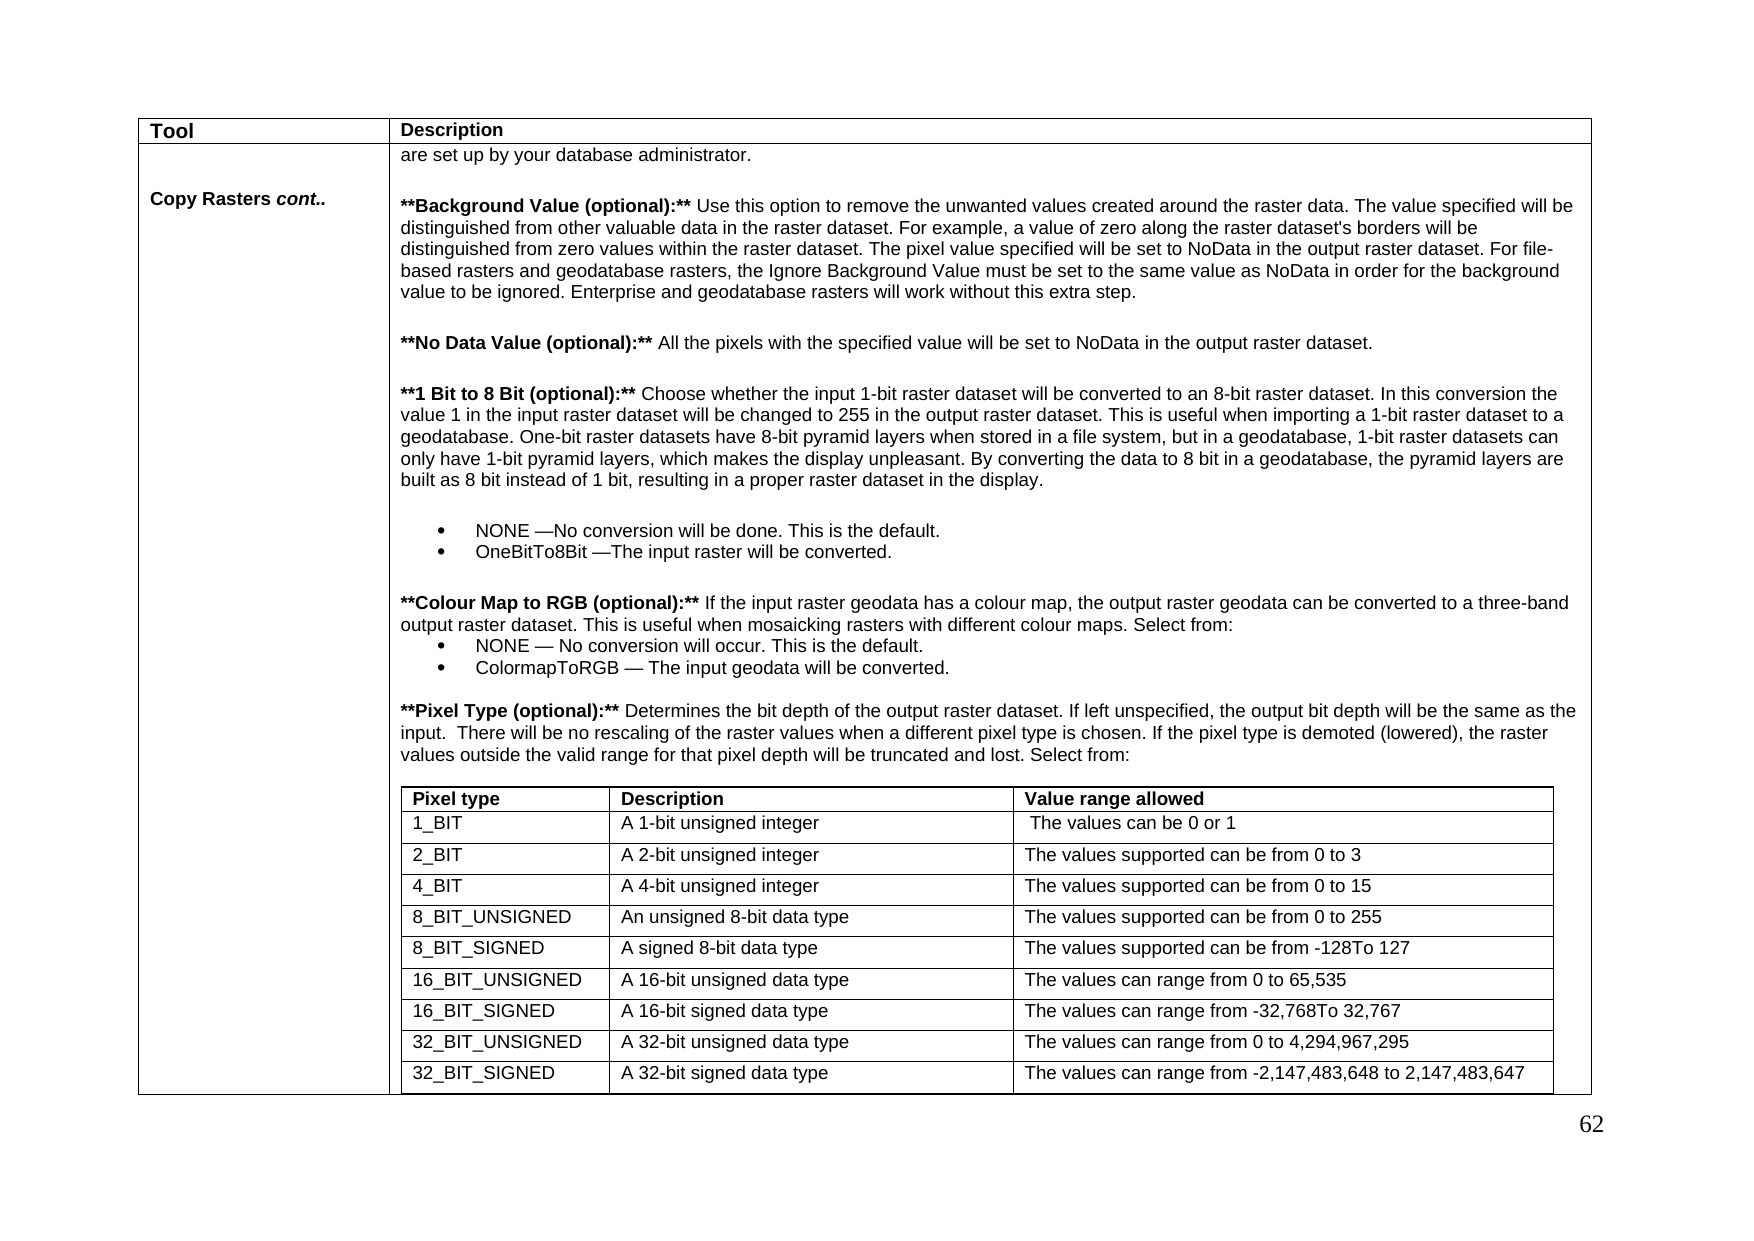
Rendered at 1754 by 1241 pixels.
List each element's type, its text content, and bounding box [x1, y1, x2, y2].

table_header Tool [139, 119, 389, 143]
table_cell Copy Rasters cont.. Copy Rasters cont.. [139, 144, 389, 1093]
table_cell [390, 144, 1591, 1093]
table_header Description [390, 119, 1591, 143]
